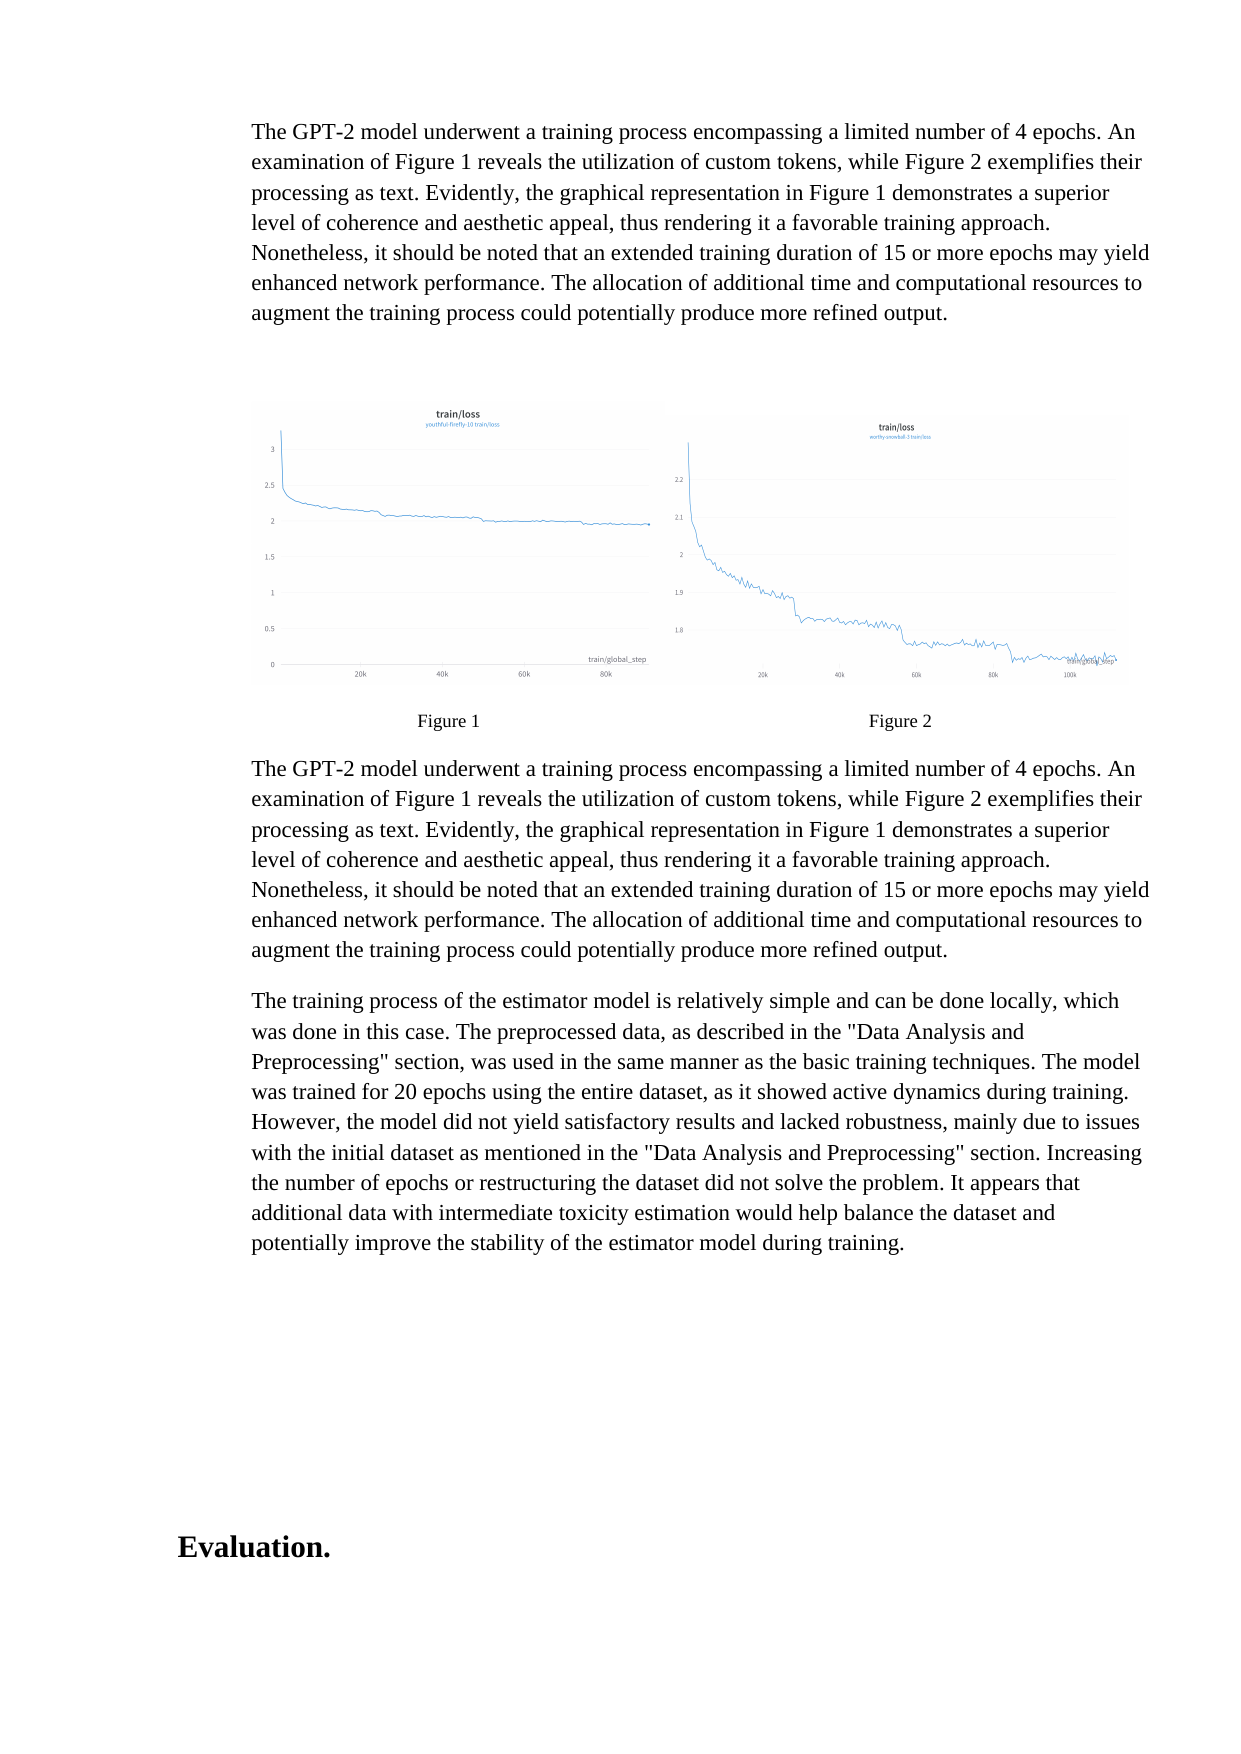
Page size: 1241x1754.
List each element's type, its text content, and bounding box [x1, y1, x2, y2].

text The GPT-2 model underwent a training process encompassing a limited number of 4 epochs. An examination of Figure 1 reveals the utilization of custom tokens, while Figure 2 exemplifies their processing as text. Evidently, the graphical representation in Figure 1 demonstrates a superior level of coherence and aesthetic appeal, thus rendering it a favorable training approach. Nonetheless, it should be noted that an extended training duration of 15 or more epochs may yield enhanced network performance. The allocation of additional time and computational resources to augment the training process could potentially produce more refined output. [251, 755, 1152, 963]
text Evaluation. [177, 1528, 1152, 1564]
text Figure 1 Figure 2 [177, 709, 1152, 731]
picture [251, 401, 1129, 685]
text The GPT-2 model underwent a training process encompassing a limited number of 4 epochs. An examination of Figure 1 reveals the utilization of custom tokens, while Figure 2 exemplifies their processing as text. Evidently, the graphical representation in Figure 1 demonstrates a superior level of coherence and aesthetic appeal, thus rendering it a favorable training approach. Nonetheless, it should be noted that an extended training duration of 15 or more epochs may yield enhanced network performance. The allocation of additional time and computational resources to augment the training process could potentially produce more refined output. [251, 118, 1152, 326]
text The training process of the estimator model is relatively simple and can be done locally, which was done in this case. The preprocessed data, as described in the "Data Analysis and Preprocessing" section, was used in the same manner as the basic training techniques. The model was trained for 20 epochs using the entire dataset, as it showed active dynamics during training. However, the model did not yield satisfactory results and lacked robustness, mainly due to issues with the initial dataset as mentioned in the "Data Analysis and Preprocessing" section. Increasing the number of epochs or restructuring the dataset did not solve the problem. It appears that additional data with intermediate toxicity estimation would help balance the dataset and potentially improve the stability of the estimator model during training. [251, 987, 1152, 1256]
